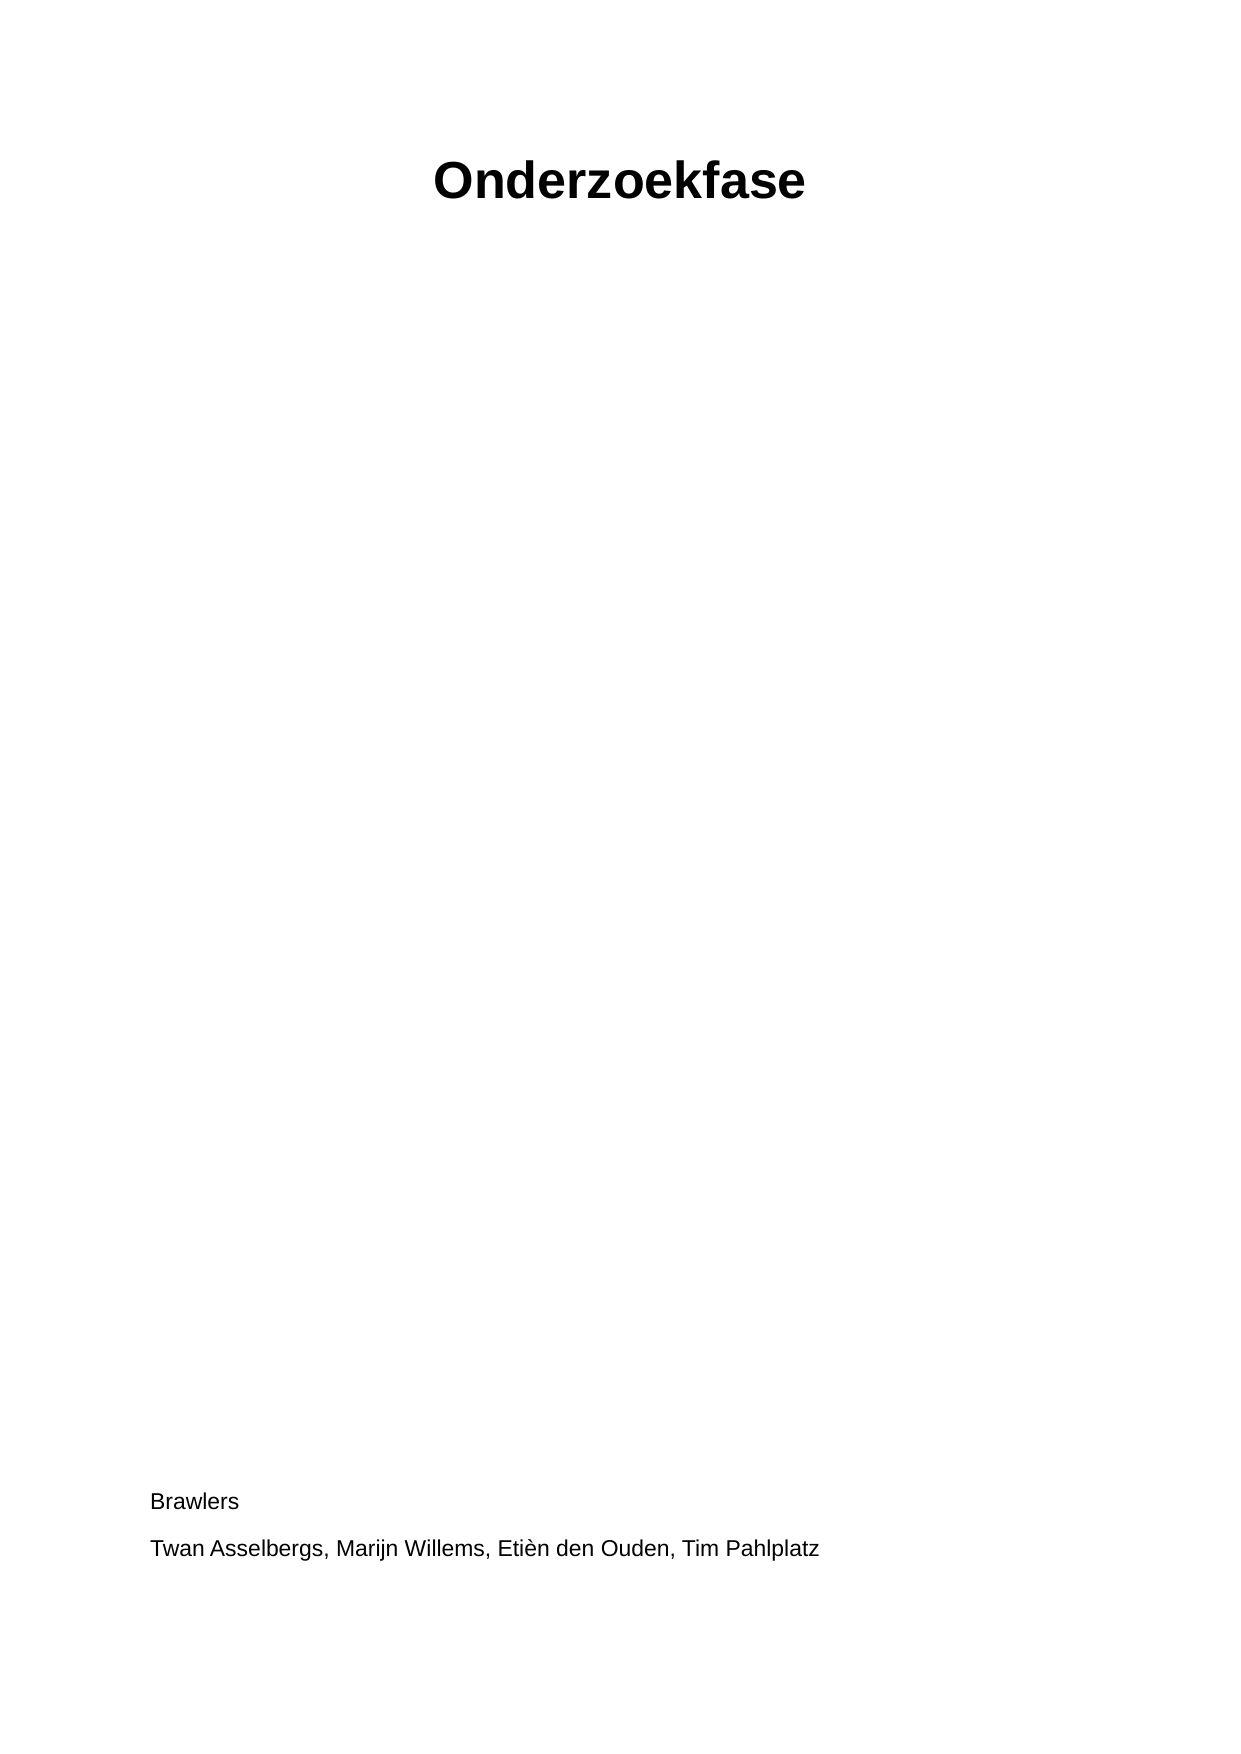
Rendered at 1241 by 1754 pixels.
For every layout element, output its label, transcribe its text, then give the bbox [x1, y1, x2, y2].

text Brawlers [150, 1488, 1090, 1514]
text Onderzoekfase [150, 150, 1090, 210]
text Twan Asselbergs, Marijn Willems, Etièn den Ouden, Tim Pahlplatz [150, 1534, 1090, 1561]
